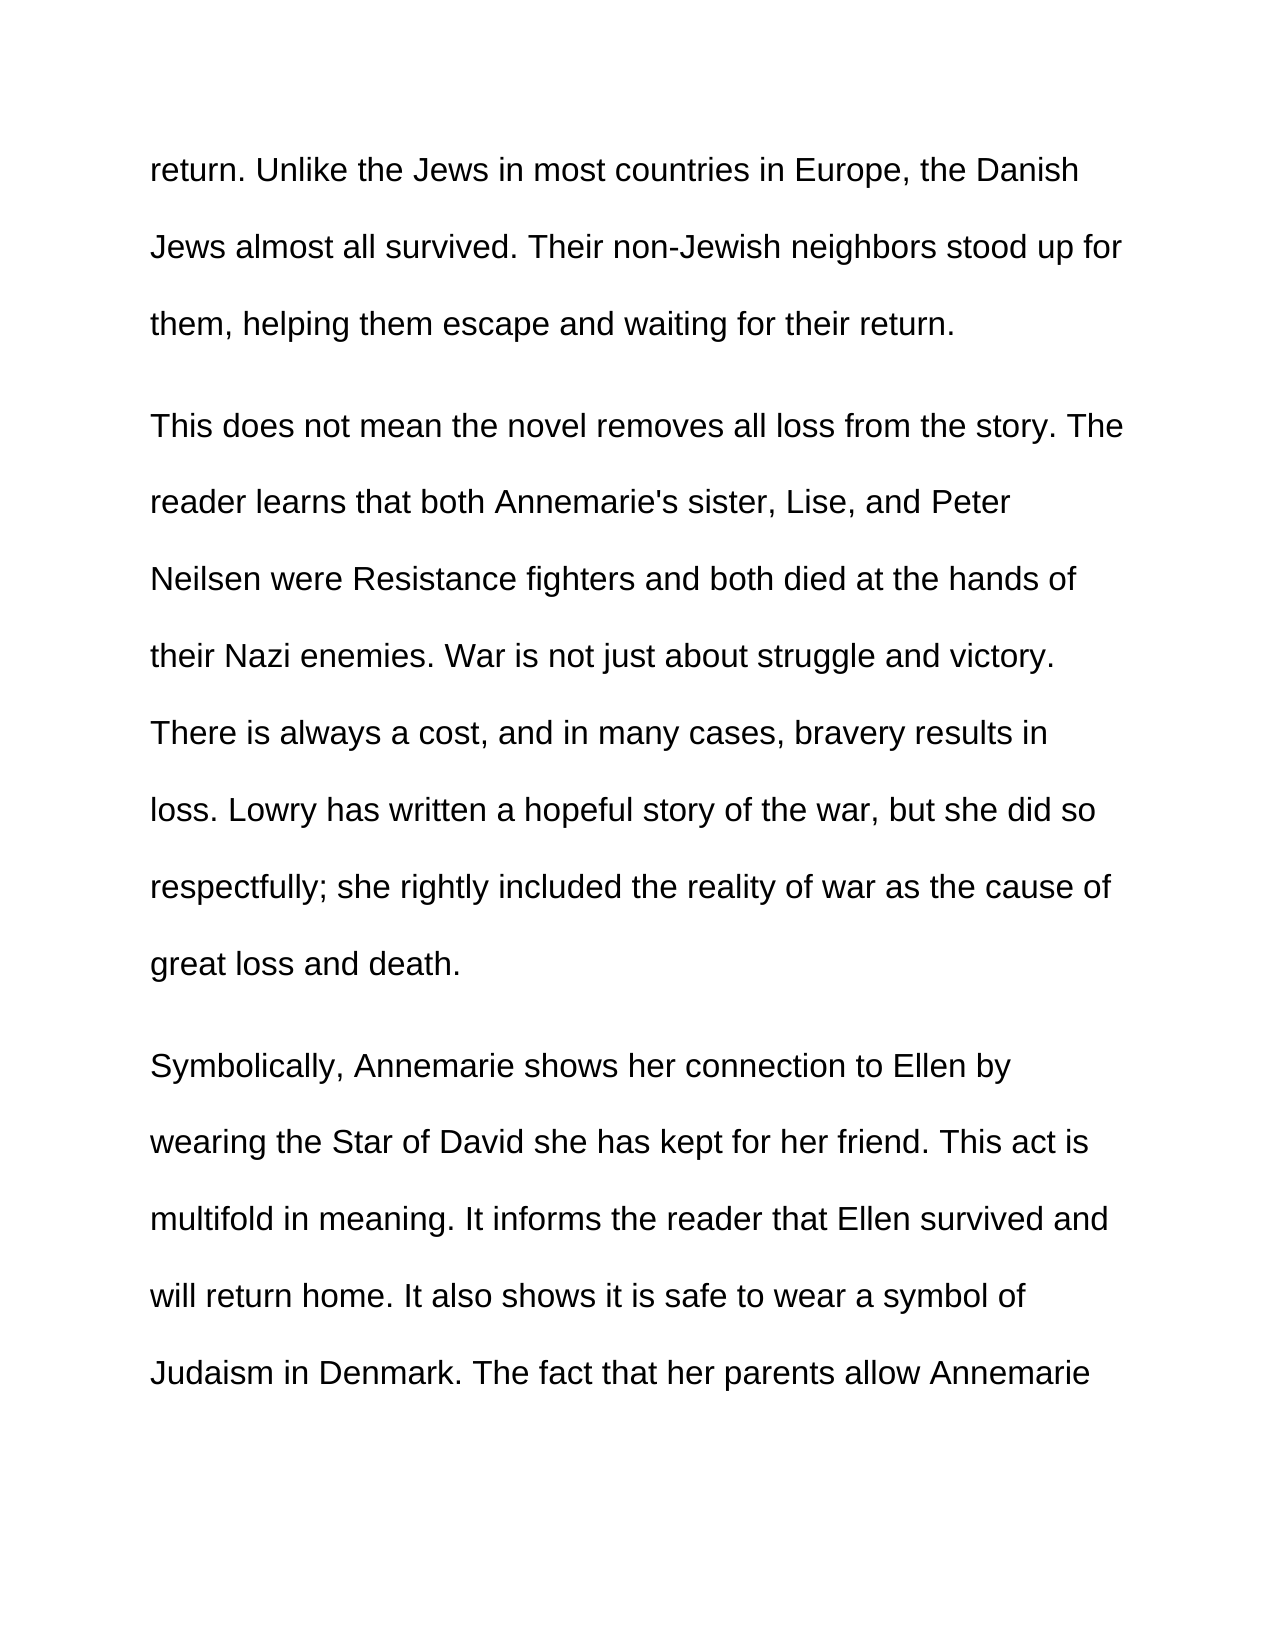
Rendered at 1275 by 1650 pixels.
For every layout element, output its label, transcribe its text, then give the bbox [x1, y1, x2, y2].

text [150, 1046, 1125, 1392]
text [150, 150, 1125, 342]
text This does not mean the novel removes all loss from the story. The reader learns that both Annemarie's sister, Lise, and Peter Neilsen were Resistance fighters and both died at the hands of their Nazi enemies. War is not just about struggle and victory. There is always a cost, and in many cases, bravery results in loss. Lowry has written a hopeful story of the war, but she did so respectfully; she rightly included the reality of war as the cause of great loss and death. [150, 406, 1125, 982]
